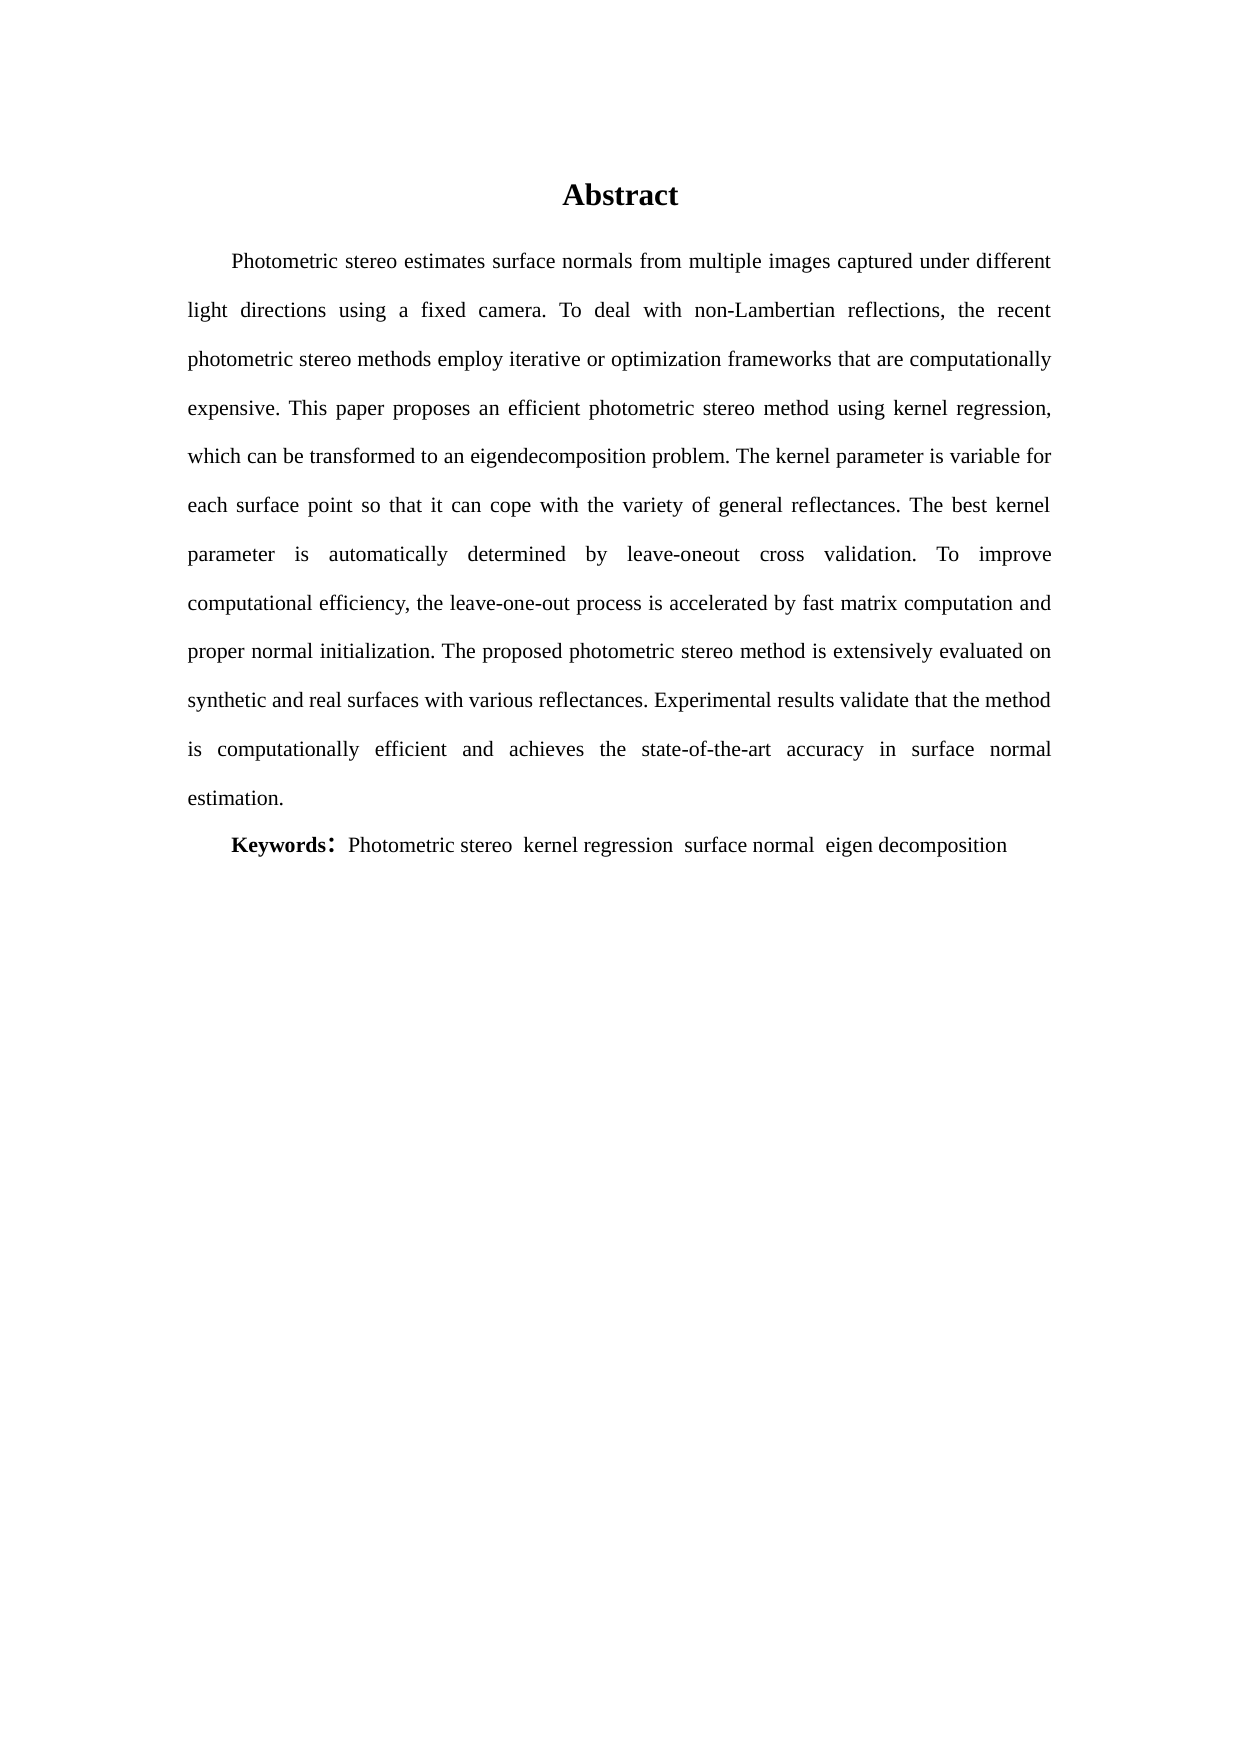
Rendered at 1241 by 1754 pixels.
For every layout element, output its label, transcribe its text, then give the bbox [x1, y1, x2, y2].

text Photometric stereo estimates surface normals from multiple images captured under different light directions using a fixed camera. To deal with non-Lambertian reflections, the recent photometric stereo methods employ iterative or optimization frameworks that are computationally expensive. This paper proposes an efficient photometric stereo method using kernel regression, which can be transformed to an eigendecomposition problem. The kernel parameter is variable for each surface point so that it can cope with the variety of general reflectances. The best kernel parameter is automatically determined by leave-oneout cross validation. To improve computational efficiency, the leave-one-out process is accelerated by fast matrix computation and proper normal initialization. The proposed photometric stereo method is extensively evaluated on synthetic and real surfaces with various reflectances. Experimental results validate that the method is computationally efficient and achieves the state-of-the-art accuracy in surface normal estimation. [187, 245, 1053, 814]
text Keywords：Photometric stereo kernel regression surface normal eigen decomposition [187, 826, 1053, 859]
title Abstract [187, 162, 1053, 227]
